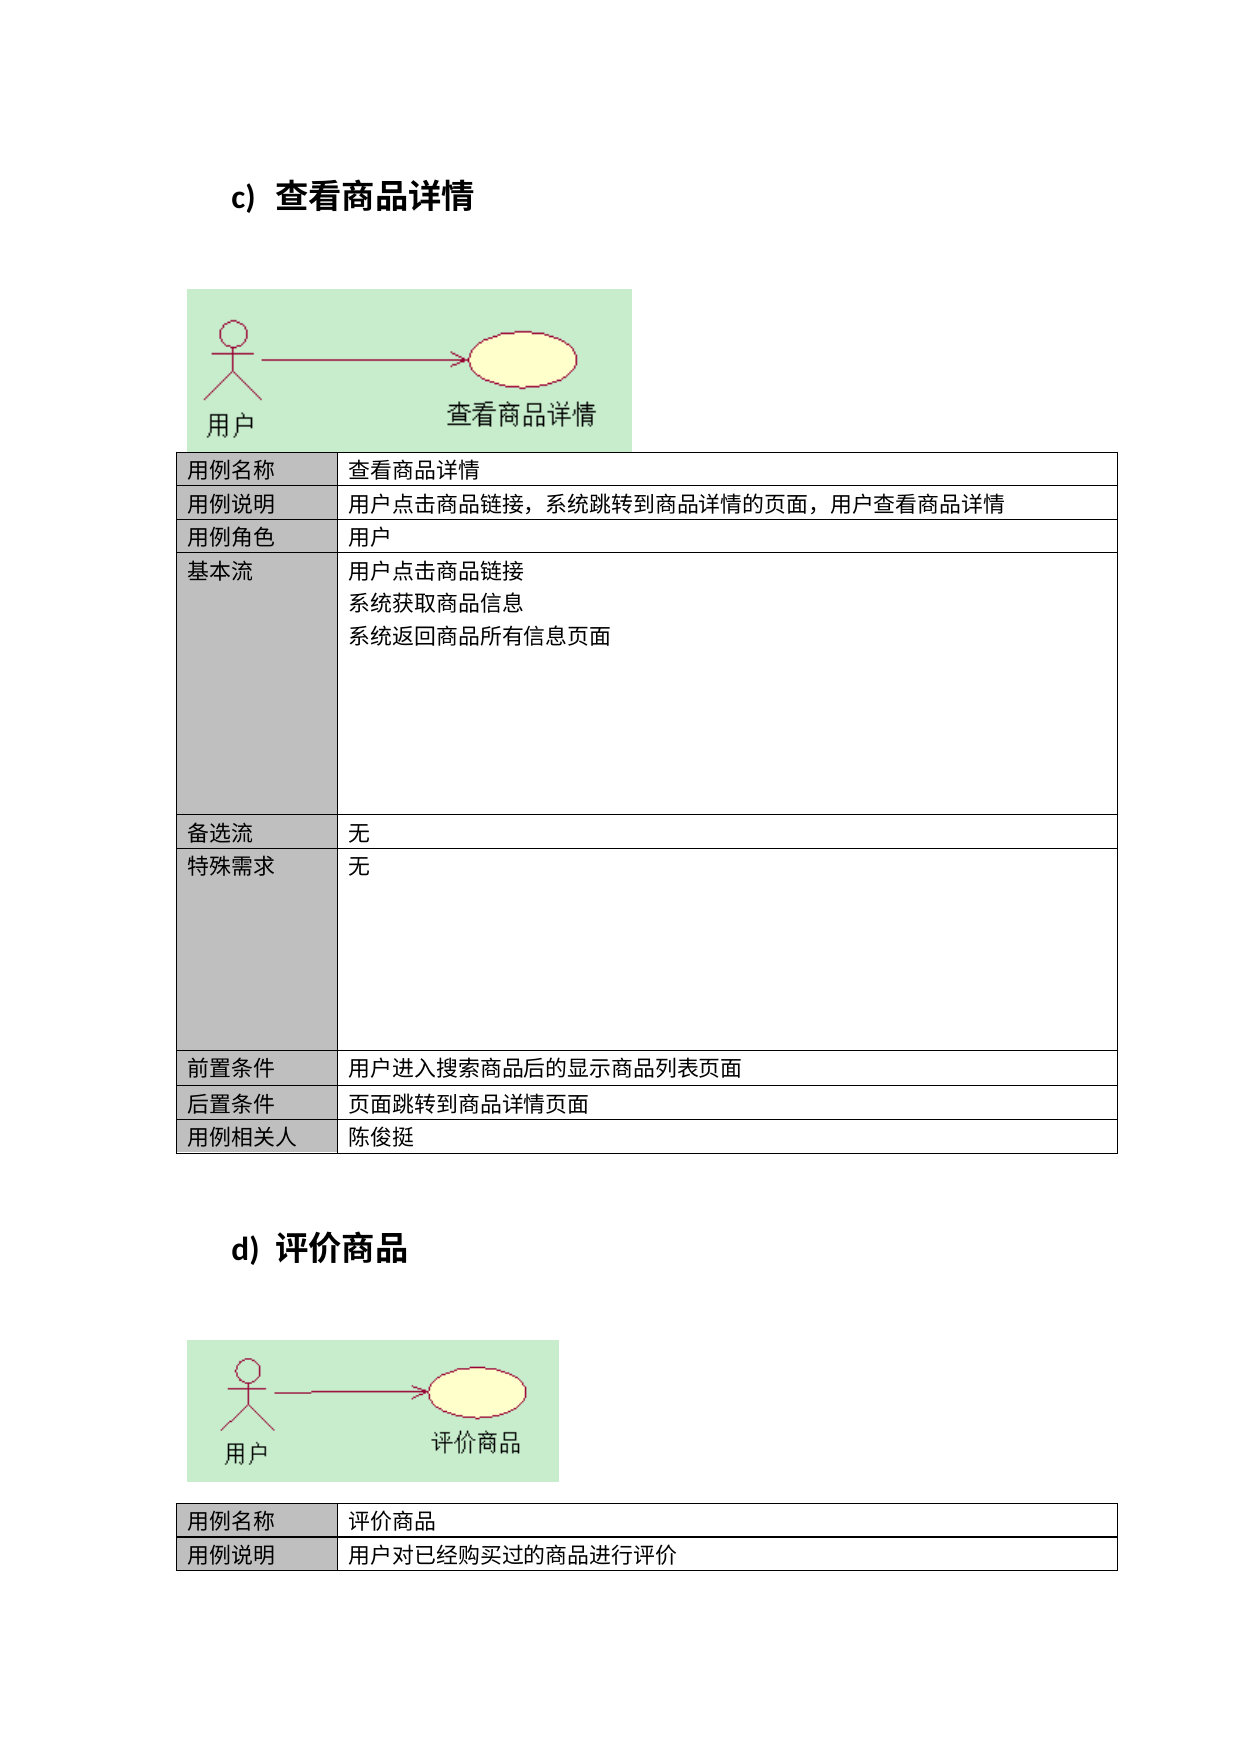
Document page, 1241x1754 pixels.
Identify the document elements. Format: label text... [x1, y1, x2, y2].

picture [187, 289, 632, 452]
table_header 评价商品 [338, 1504, 1117, 1536]
table_cell 前置条件 [177, 1051, 337, 1085]
table_cell 备选流 [177, 815, 337, 848]
table_cell 用例说明 [177, 486, 337, 519]
table_cell 页面跳转到商品详情页面 [338, 1086, 1117, 1119]
table_cell 用户 [338, 520, 1117, 552]
table_cell 基本流 [177, 553, 337, 814]
table_cell 用户点击商品链接 系统获取商品信息 系统返回商品所有信息页面 [338, 553, 1117, 814]
table_cell 无 [338, 815, 1117, 848]
table_header 用例名称 [177, 453, 337, 485]
table_cell 用户点击商品链接，系统跳转到商品详情的页面，用户查看商品详情 [338, 486, 1117, 519]
table_cell 用例角色 [177, 520, 337, 552]
table_cell 用例相关人 [177, 1120, 337, 1152]
table_cell 陈俊挺 [338, 1120, 1117, 1152]
subtitle 评价商品 [231, 1213, 1053, 1278]
table_cell 用户进入搜索商品后的显示商品列表页面 [338, 1051, 1117, 1085]
table_header 查看商品详情 [338, 453, 1117, 485]
table_cell 后置条件 [177, 1086, 337, 1119]
table_header 用例名称 [177, 1504, 337, 1536]
table_cell 用例说明 [177, 1538, 337, 1570]
table_cell 用户对已经购买过的商品进行评价 [338, 1538, 1117, 1570]
table_cell 无 [338, 849, 1117, 1050]
picture [187, 1340, 559, 1482]
table_cell 特殊需求 [177, 849, 337, 1050]
subtitle 查看商品详情 [231, 162, 1053, 227]
